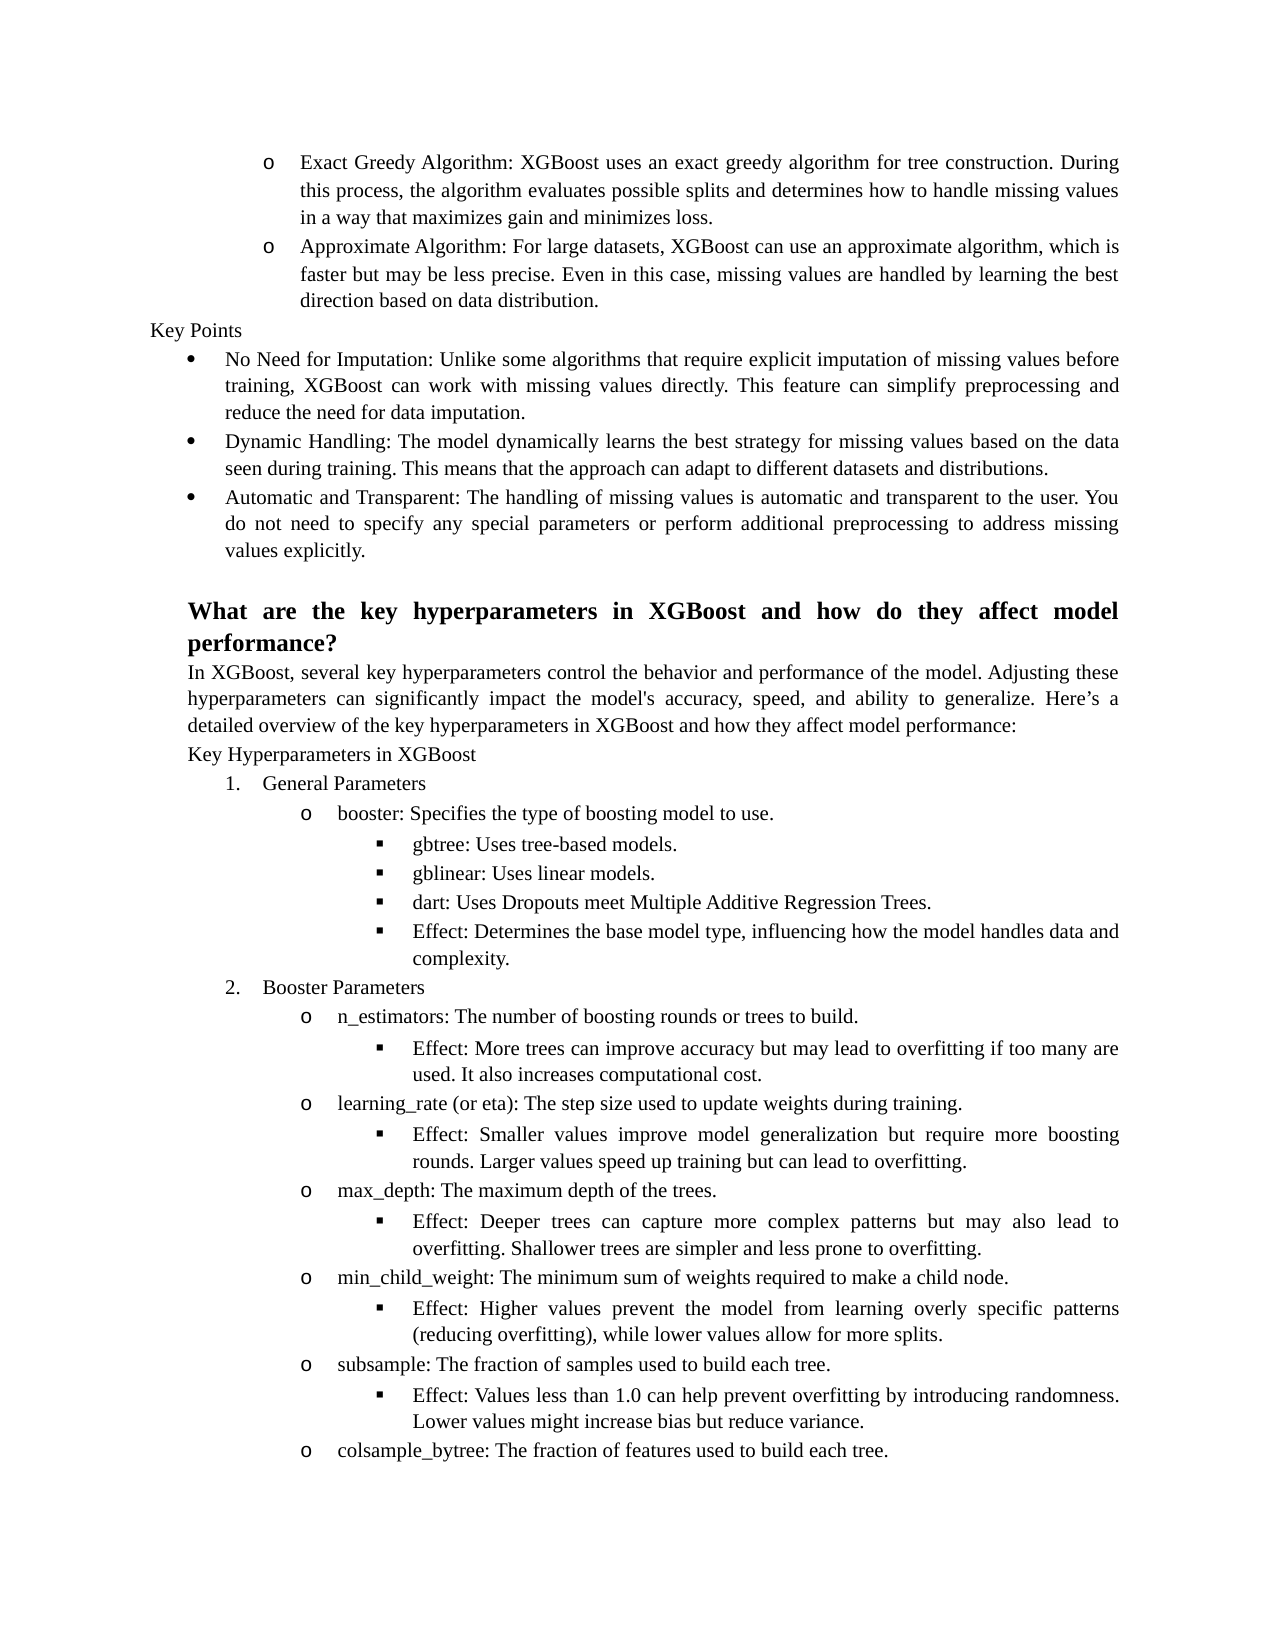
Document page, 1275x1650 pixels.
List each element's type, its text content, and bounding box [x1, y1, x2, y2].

list booster: Specifies the type of boosting model to use. [300, 801, 1120, 826]
list Effect: Values less than 1.0 can help prevent overfitting by introducing randomness. Lower values might increase bias but reduce variance. [375, 1382, 1120, 1433]
list Automatic and Transparent: The handling of missing values is automatic and transparent to the user. You do not need to specify any special parameters or perform additional preprocessing to address missing values explicitly. [187, 485, 1120, 562]
text Key Hyperparameters in XGBoost [187, 742, 1120, 766]
list colsample_bytree: The fraction of features used to build each tree. [300, 1438, 1120, 1464]
list min_child_weight: The minimum sum of weights required to make a child node. [300, 1265, 1120, 1290]
list No Need for Imputation: Unlike some algorithms that require explicit imputation of missing values before training, XGBoost can work with missing values directly. This feature can simplify preprocessing and reduce the need for data imputation. [187, 347, 1120, 424]
list gbtree: Uses tree-based models. [375, 832, 1120, 856]
list Effect: More trees can improve accuracy but may lead to overfitting if too many are used. It also increases computational cost. [375, 1035, 1120, 1086]
text Key Points [150, 318, 1120, 342]
list n_estimators: The number of boosting rounds or trees to build. [300, 1004, 1120, 1030]
list Effect: Smaller values improve model generalization but require more boosting rounds. Larger values speed up training but can lead to overfitting. [375, 1122, 1120, 1173]
list learning_rate (or eta): The step size used to update weights during training. [300, 1091, 1120, 1117]
list max_depth: The maximum depth of the trees. [300, 1178, 1120, 1204]
list Effect: Deeper trees can capture more complex patterns but may also lead to overfitting. Shallower trees are simpler and less prone to overfitting. [375, 1209, 1120, 1259]
list General Parameters [225, 771, 1120, 795]
text What are the key hyperparameters in XGBoost and how do they affect model performance? [187, 596, 1120, 657]
list Effect: Higher values prevent the model from learning overly specific patterns (reducing overfitting), while lower values allow for more splits. [375, 1296, 1120, 1346]
list gblinear: Uses linear models. [375, 861, 1120, 885]
list Exact Greedy Algorithm: XGBoost uses an exact greedy algorithm for tree construction. During this process, the algorithm evaluates possible splits and determines how to handle missing values in a way that maximizes gain and minimizes loss. [262, 150, 1120, 229]
list dart: Uses Dropouts meet Multiple Additive Regression Trees. [375, 890, 1120, 914]
list Effect: Determines the base model type, influencing how the model handles data and complexity. [375, 919, 1120, 970]
list Approximate Algorithm: For large datasets, XGBoost can use an approximate algorithm, which is faster but may be less precise. Even in this case, missing values are handled by learning the best direction based on data distribution. [262, 234, 1120, 312]
list subsample: The fraction of samples used to build each tree. [300, 1351, 1120, 1377]
list Booster Parameters [225, 975, 1120, 999]
text In XGBoost, several key hyperparameters control the behavior and performance of the model. Adjusting these hyperparameters can significantly impact the model's accuracy, speed, and ability to generalize. Here’s a detailed overview of the key hyperparameters in XGBoost and how they affect model performance: [187, 660, 1120, 737]
list Dynamic Handling: The model dynamically learns the best strategy for missing values based on the data seen during training. This means that the approach can adapt to different datasets and distributions. [187, 429, 1120, 480]
